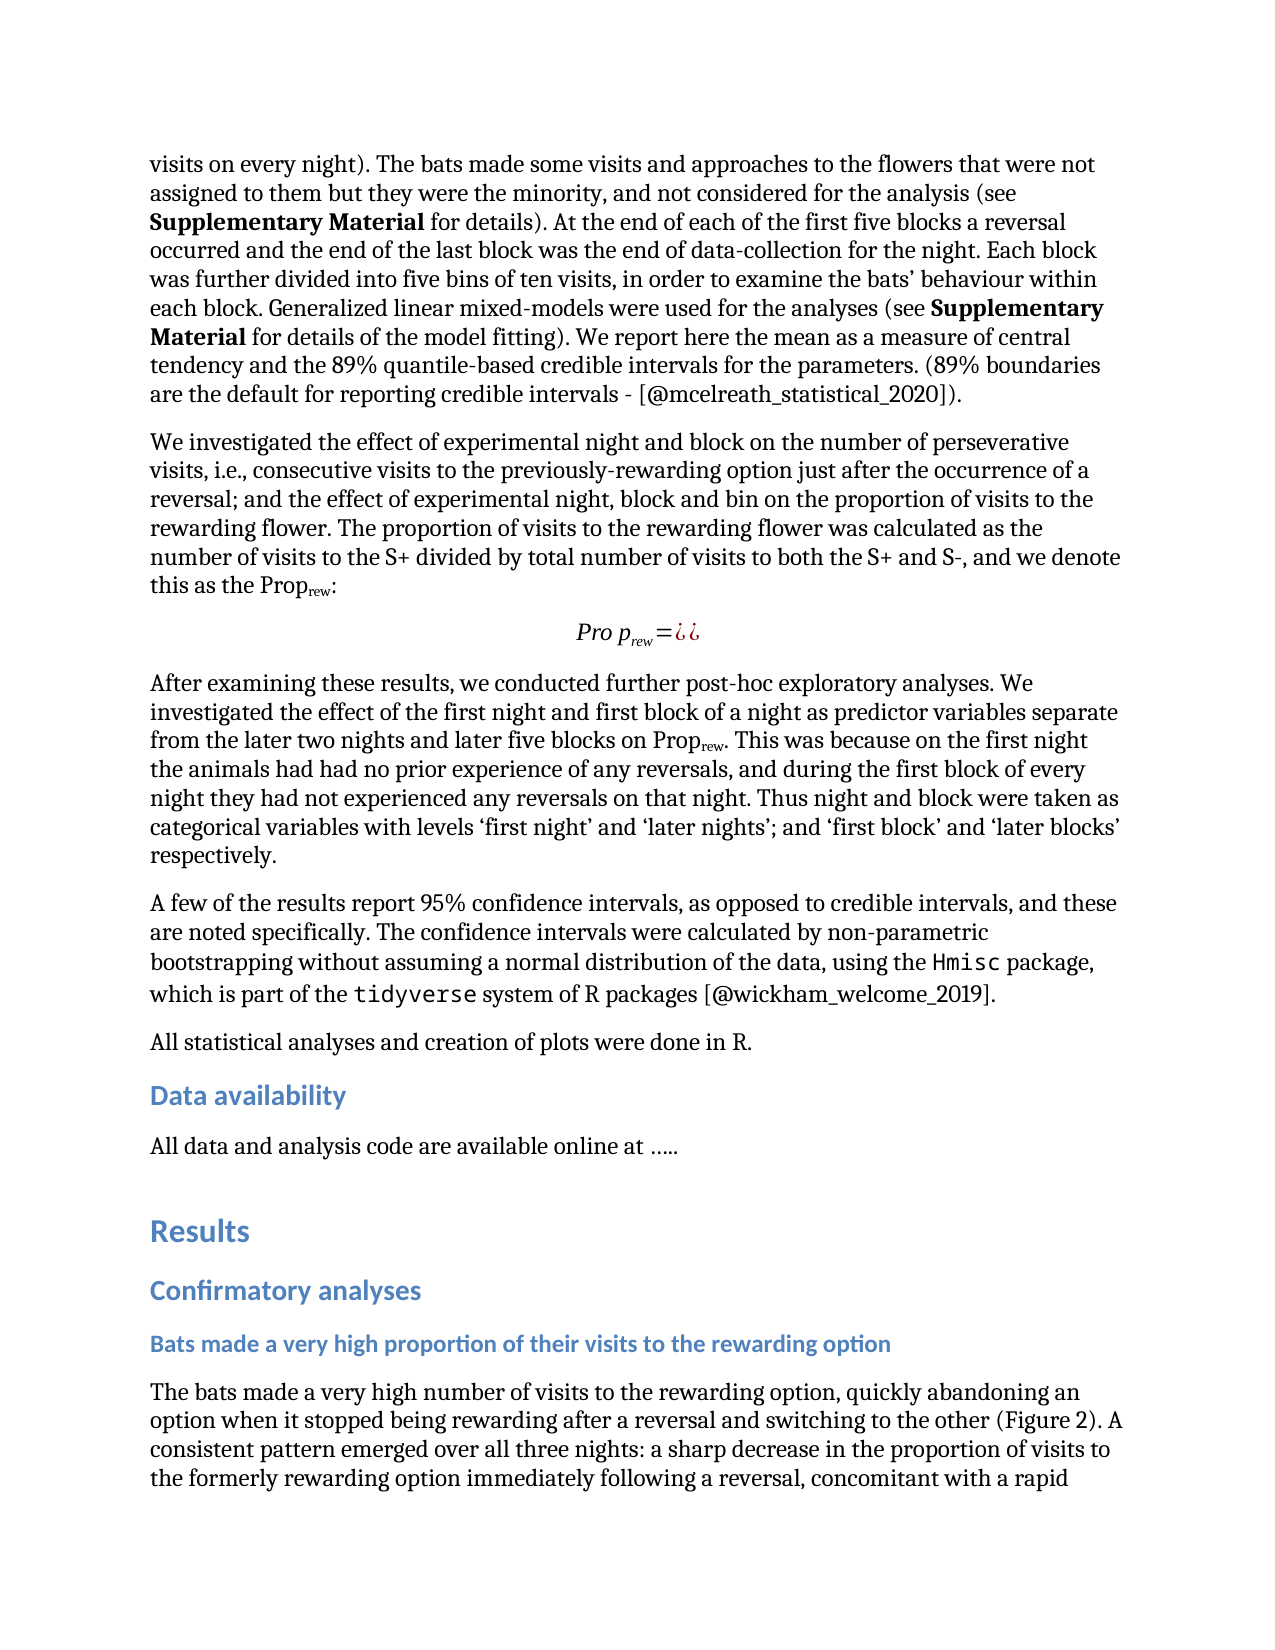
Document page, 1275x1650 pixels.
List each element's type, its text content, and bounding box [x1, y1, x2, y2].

subtitle Results [150, 1210, 1125, 1251]
subtitle Data availability [150, 1077, 1125, 1113]
text A few of the results report 95% confidence intervals, as opposed to credible intervals, and these are noted specifically. The confidence intervals were calculated by non-parametric bootstrapping without assuming a normal distribution of the data, using the Hmisc package, which is part of the tidyverse system of R packages [@wickham_welcome_2019]. [150, 889, 1125, 1009]
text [150, 150, 1125, 409]
text We investigated the effect of experimental night and block on the number of perseverative visits, i.e., consecutive visits to the previously-rewarding option just after the occurrence of a reversal; and the effect of experimental night, block and bin on the proportion of visits to the rewarding flower. The proportion of visits to the rewarding flower was calculated as the number of visits to the S+ divided by total number of visits to both the S+ and S-, and we denote this as the Proprew: [150, 427, 1125, 600]
text All statistical analyses and creation of plots were done in R. [150, 1028, 1125, 1056]
subtitle Confirmatory analyses [150, 1272, 1125, 1307]
text After examining these results, we conducted further post-hoc exploratory analyses. We investigated the effect of the first night and first block of a night as predictor variables separate from the later two nights and later five blocks on Proprew. This was because on the first night the animals had had no prior experience of any reversals, and during the first block of every night they had not experienced any reversals on that night. Thus night and block were taken as categorical variables with levels ‘first night’ and ‘later nights’; and ‘first block’ and ‘later blocks’ respectively. [150, 669, 1125, 870]
text All data and analysis code are available online at ….. [150, 1132, 1125, 1160]
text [150, 1378, 1125, 1493]
subtitle Bats made a very high proportion of their visits to the rewarding option [150, 1328, 1125, 1359]
